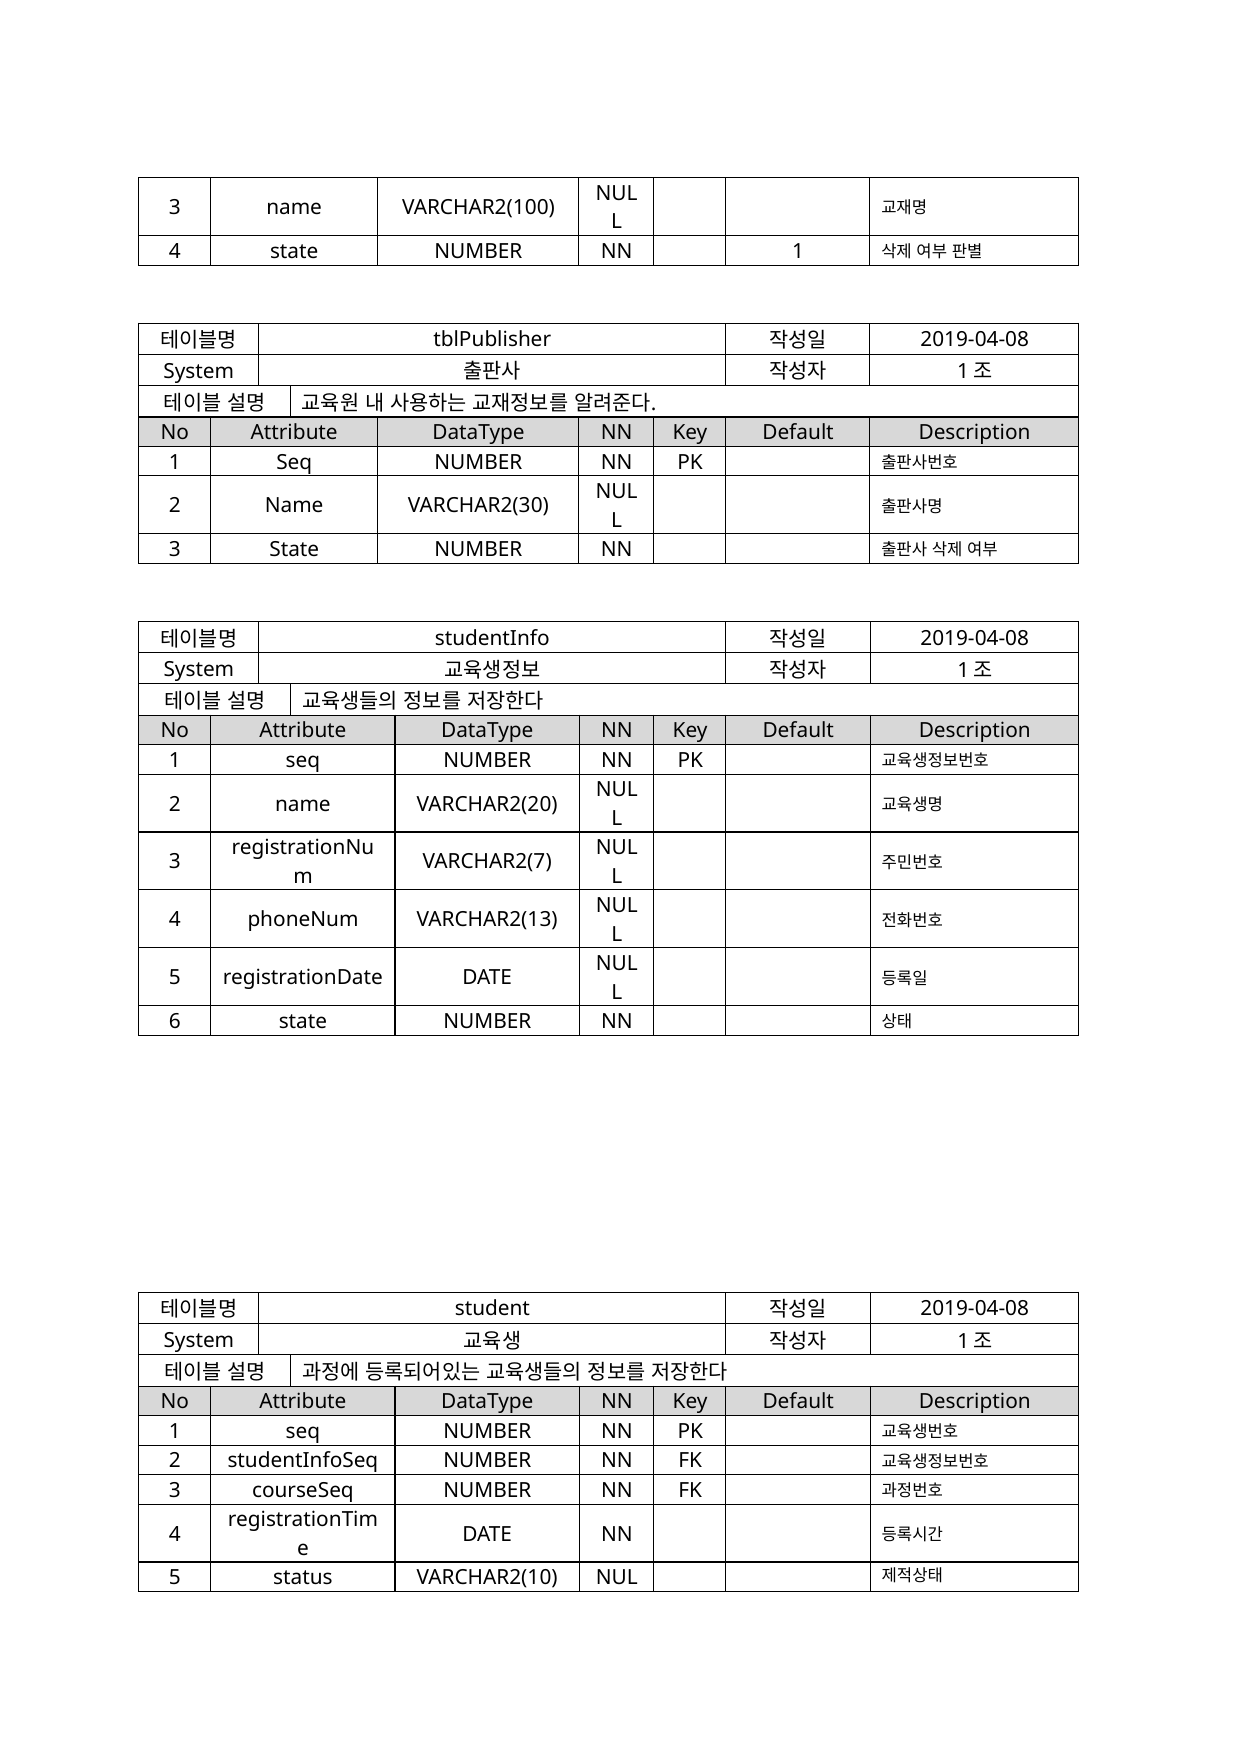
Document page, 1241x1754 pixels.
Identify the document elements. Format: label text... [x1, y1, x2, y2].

table_cell NUMBER [378, 447, 578, 475]
table_cell 과정번호 [871, 1475, 1078, 1503]
table_cell Description [871, 716, 1078, 744]
table_header 2019-04-08 [870, 324, 1078, 354]
table_cell VARCHAR2(20) [396, 775, 579, 831]
table_cell [654, 534, 725, 563]
table_cell NUMBER [396, 1006, 579, 1035]
table_cell NUMBER [378, 236, 578, 264]
table_cell NN [579, 447, 653, 475]
table_cell 교육원 내 사용하는 교재정보를 알려준다. [291, 386, 1078, 416]
table_cell NN [580, 745, 653, 773]
table_cell No [139, 716, 210, 744]
table_header 작성일 [726, 622, 870, 652]
table_cell Attribute [211, 418, 377, 446]
table_cell [654, 1505, 725, 1561]
table_cell NUMBER [396, 1446, 579, 1474]
table_cell [726, 534, 869, 563]
table_cell name [211, 775, 394, 831]
table_cell Default [726, 1387, 870, 1415]
table_cell 1 [726, 236, 869, 264]
table_header tblPublisher [259, 324, 725, 354]
table_cell NULL [580, 890, 653, 947]
table_cell studentInfoSeq [211, 1446, 394, 1474]
table_cell 1조 [871, 653, 1078, 683]
table_cell 출판사 삭제 여부 [870, 534, 1078, 563]
table_cell 5 [139, 948, 210, 1005]
table_cell 작성자 [726, 355, 869, 385]
table_cell PK [654, 447, 725, 475]
table_cell 교육생번호 [871, 1416, 1078, 1444]
table_cell 4 [139, 1505, 210, 1561]
table_cell System [139, 355, 258, 385]
table_cell 교육생들의 정보를 저장한다 [291, 684, 1078, 714]
table_cell 과정에 등록되어있는 교육생들의 정보를 저장한다 [291, 1355, 1078, 1386]
table_cell Default [726, 716, 870, 744]
table_cell 3 [139, 833, 210, 889]
table_cell NN [580, 716, 653, 744]
table_cell Attribute [211, 716, 394, 744]
table_cell [726, 476, 869, 533]
table_cell NULL [580, 1563, 653, 1591]
table_cell [654, 833, 725, 889]
table_cell NN [579, 534, 653, 563]
table_cell 1 [139, 1416, 210, 1444]
table_cell 6 [139, 1006, 210, 1035]
table_cell Default [726, 418, 869, 446]
table_cell NUMBER [396, 1416, 579, 1444]
table_cell VARCHAR2(100) [378, 178, 578, 235]
table_cell 5 [139, 1563, 210, 1591]
table_cell Seq [211, 447, 377, 475]
table_cell DataType [396, 716, 579, 744]
table_cell 교육생명 [871, 775, 1078, 831]
table_cell 3 [139, 534, 210, 563]
table_cell Description [870, 418, 1078, 446]
table_cell [726, 890, 870, 947]
table_cell VARCHAR2(30) [378, 476, 578, 533]
table_cell State [211, 534, 377, 563]
table_cell [726, 447, 869, 475]
table_cell [654, 236, 725, 264]
table_cell VARCHAR2(7) [396, 833, 579, 889]
table_cell phoneNum [211, 890, 394, 947]
table_cell [726, 948, 870, 1005]
table_cell 교재명 [870, 178, 1078, 235]
table_cell DataType [396, 1387, 579, 1415]
table_cell [726, 775, 870, 831]
table_cell seq [211, 745, 394, 773]
table_cell registrationNum [211, 833, 394, 889]
table_cell 등록일 [871, 948, 1078, 1005]
table_cell NN [579, 418, 653, 446]
table_cell registrationDate [211, 948, 394, 1005]
table_cell [726, 1416, 870, 1444]
table_cell [726, 833, 870, 889]
table_cell System [139, 1324, 258, 1354]
table_cell [726, 178, 869, 235]
table_cell 전화번호 [871, 890, 1078, 947]
table_cell 교육생정보번호 [871, 745, 1078, 773]
table_cell 제적상태 [871, 1563, 1078, 1591]
table_header 2019-04-08 [871, 622, 1078, 652]
table_cell 등록시간 [871, 1505, 1078, 1561]
table_cell NULL [579, 476, 653, 533]
table_cell 4 [139, 236, 210, 264]
table_cell NULL [580, 948, 653, 1005]
table_cell NN [579, 236, 653, 264]
table_cell [654, 476, 725, 533]
table_cell Attribute [211, 1387, 394, 1415]
table_header 2019-04-08 [871, 1293, 1078, 1323]
table_cell NUMBER [378, 534, 578, 563]
table_cell FK [654, 1446, 725, 1474]
table_cell status [211, 1563, 394, 1591]
table_cell 출판사번호 [870, 447, 1078, 475]
table_cell [654, 178, 725, 235]
table_cell VARCHAR2(10) [396, 1563, 579, 1591]
table_cell registrationTime [211, 1505, 394, 1561]
table_cell 1 [139, 745, 210, 773]
table_cell Key [654, 418, 725, 446]
table_cell 교육생정보번호 [871, 1446, 1078, 1474]
table_cell state [211, 1006, 394, 1035]
table_cell [654, 890, 725, 947]
table_cell state [211, 236, 377, 264]
table_header student [259, 1293, 725, 1323]
table_cell FK [654, 1475, 725, 1503]
table_cell 상태 [871, 1006, 1078, 1035]
table_cell NULL [580, 775, 653, 831]
table_header 테이블명 [139, 1293, 258, 1323]
table_header 테이블명 [139, 324, 258, 354]
table_cell [726, 1446, 870, 1474]
table_cell NN [580, 1416, 653, 1444]
table_cell System [139, 653, 258, 683]
table_header studentInfo [259, 622, 725, 652]
table_cell Key [654, 1387, 725, 1415]
table_cell DATE [396, 948, 579, 1005]
table_cell 2 [139, 476, 210, 533]
table_cell 교육생 [259, 1324, 725, 1354]
table_header 작성일 [726, 324, 869, 354]
table_cell VARCHAR2(13) [396, 890, 579, 947]
table_cell [726, 1505, 870, 1561]
table_cell NULL [580, 833, 653, 889]
table_cell NUMBER [396, 1475, 579, 1503]
table_cell [726, 1563, 870, 1591]
table_header 작성일 [726, 1293, 870, 1323]
table_cell 1 [139, 447, 210, 475]
table_cell 2 [139, 1446, 210, 1474]
table_cell 2 [139, 775, 210, 831]
table_cell Key [654, 716, 725, 744]
table_cell 삭제 여부 판별 [870, 236, 1078, 264]
table_cell 테이블 설명 [139, 386, 290, 416]
table_cell 작성자 [726, 1324, 870, 1354]
table_cell 4 [139, 890, 210, 947]
table_cell NN [580, 1006, 653, 1035]
table_cell PK [654, 1416, 725, 1444]
table_cell DataType [378, 418, 578, 446]
table_cell DATE [396, 1505, 579, 1561]
table_cell 출판사명 [870, 476, 1078, 533]
table_cell 1조 [870, 355, 1078, 385]
table_cell 1조 [871, 1324, 1078, 1354]
table_cell [726, 745, 870, 773]
table_cell PK [654, 745, 725, 773]
table_cell seq [211, 1416, 394, 1444]
table_cell 교육생정보 [259, 653, 725, 683]
table_cell [726, 1006, 870, 1035]
table_cell [654, 1563, 725, 1591]
table_cell No [139, 418, 210, 446]
table_cell 3 [139, 178, 210, 235]
table_cell courseSeq [211, 1475, 394, 1503]
table_cell NULL [579, 178, 653, 235]
table_header 테이블명 [139, 622, 258, 652]
table_cell Name [211, 476, 377, 533]
table_cell [654, 775, 725, 831]
table_cell 작성자 [726, 653, 870, 683]
table_cell 테이블 설명 [139, 1355, 290, 1386]
table_cell No [139, 1387, 210, 1415]
table_cell name [211, 178, 377, 235]
table_cell NN [580, 1446, 653, 1474]
table_cell [654, 1006, 725, 1035]
table_cell NUMBER [396, 745, 579, 773]
table_cell 테이블 설명 [139, 684, 290, 714]
table_cell 3 [139, 1475, 210, 1503]
table_cell [654, 948, 725, 1005]
table_cell [726, 1475, 870, 1503]
table_cell Description [871, 1387, 1078, 1415]
table_cell NN [580, 1505, 653, 1561]
table_cell NN [580, 1387, 653, 1415]
table_cell NN [580, 1475, 653, 1503]
table_cell 주민번호 [871, 833, 1078, 889]
table_cell 출판사 [259, 355, 725, 385]
